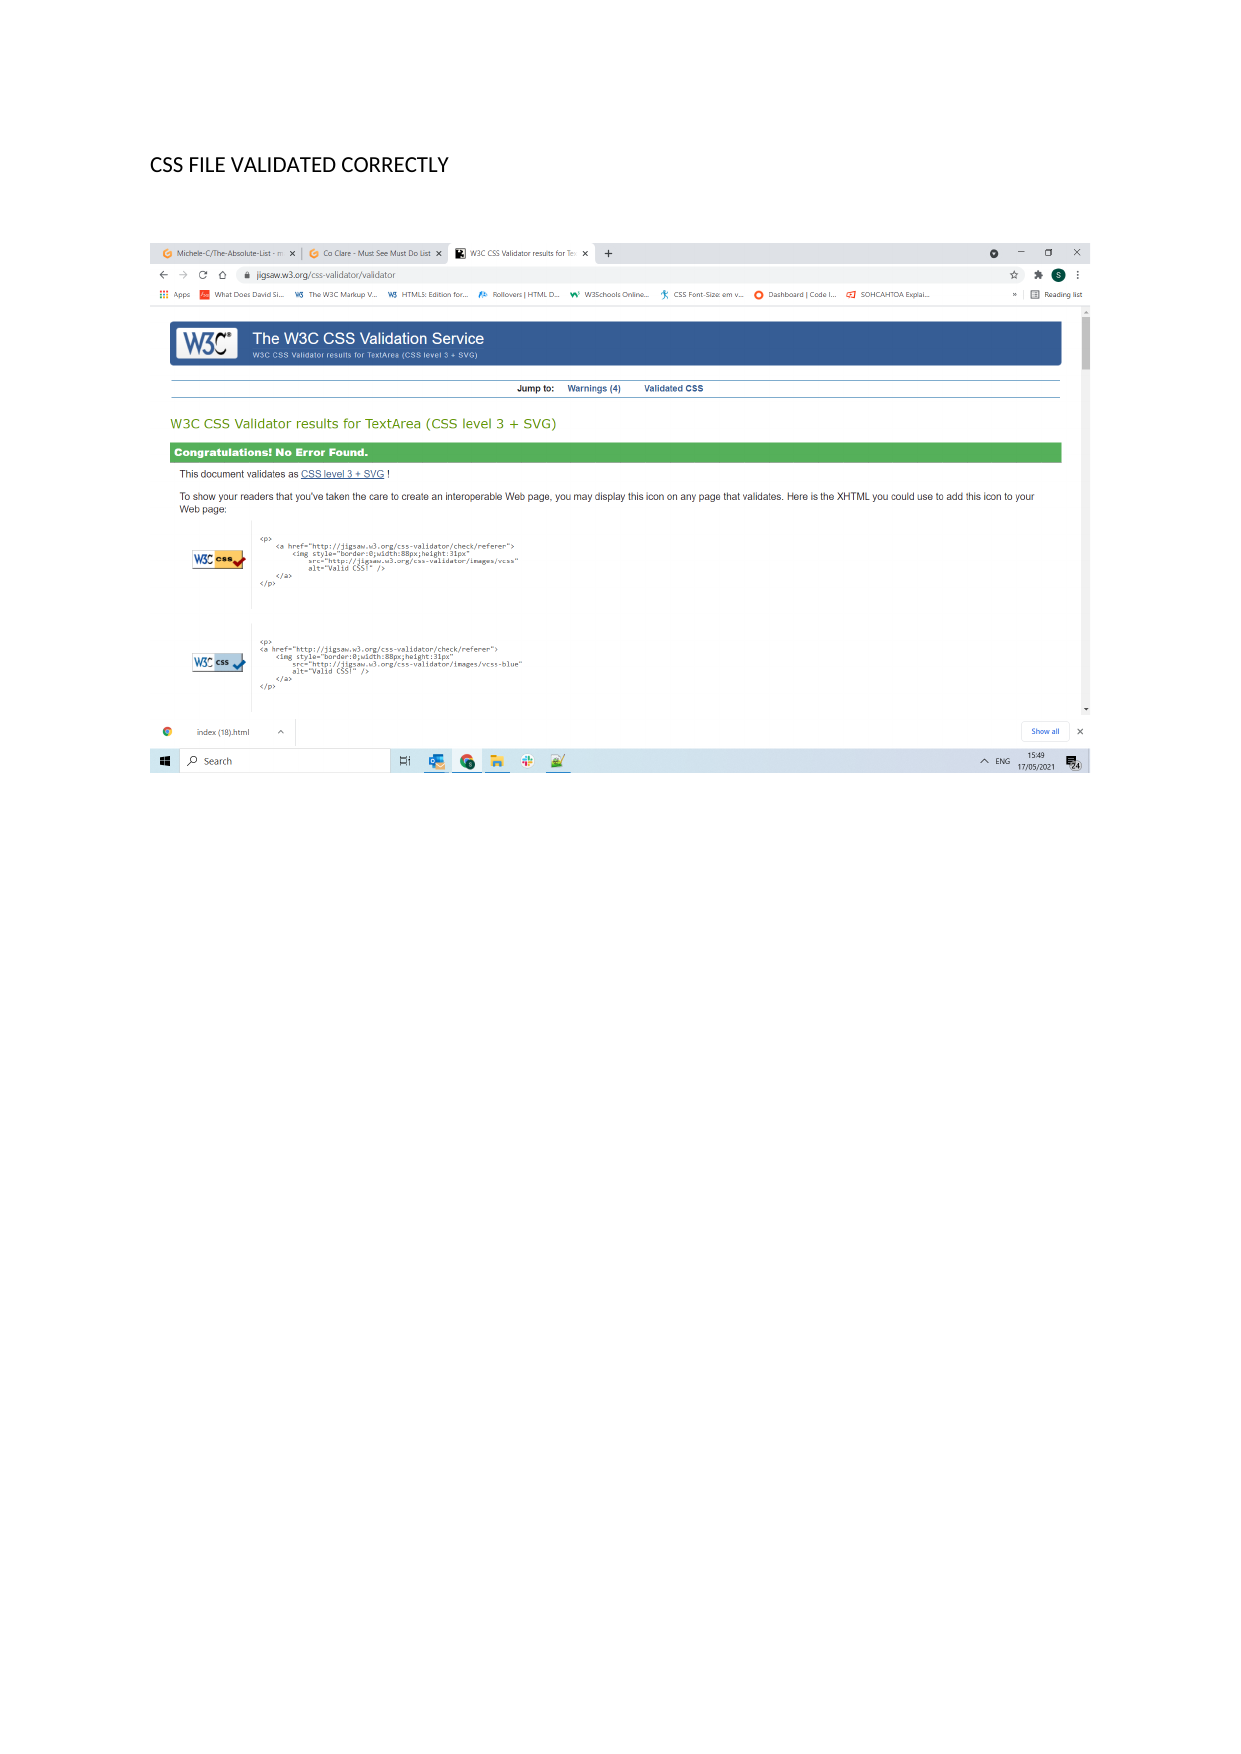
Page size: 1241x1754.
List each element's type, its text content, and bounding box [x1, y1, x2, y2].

picture [150, 243, 1091, 773]
text CSS FILE VALIDATED CORRECTLY [150, 150, 1090, 178]
